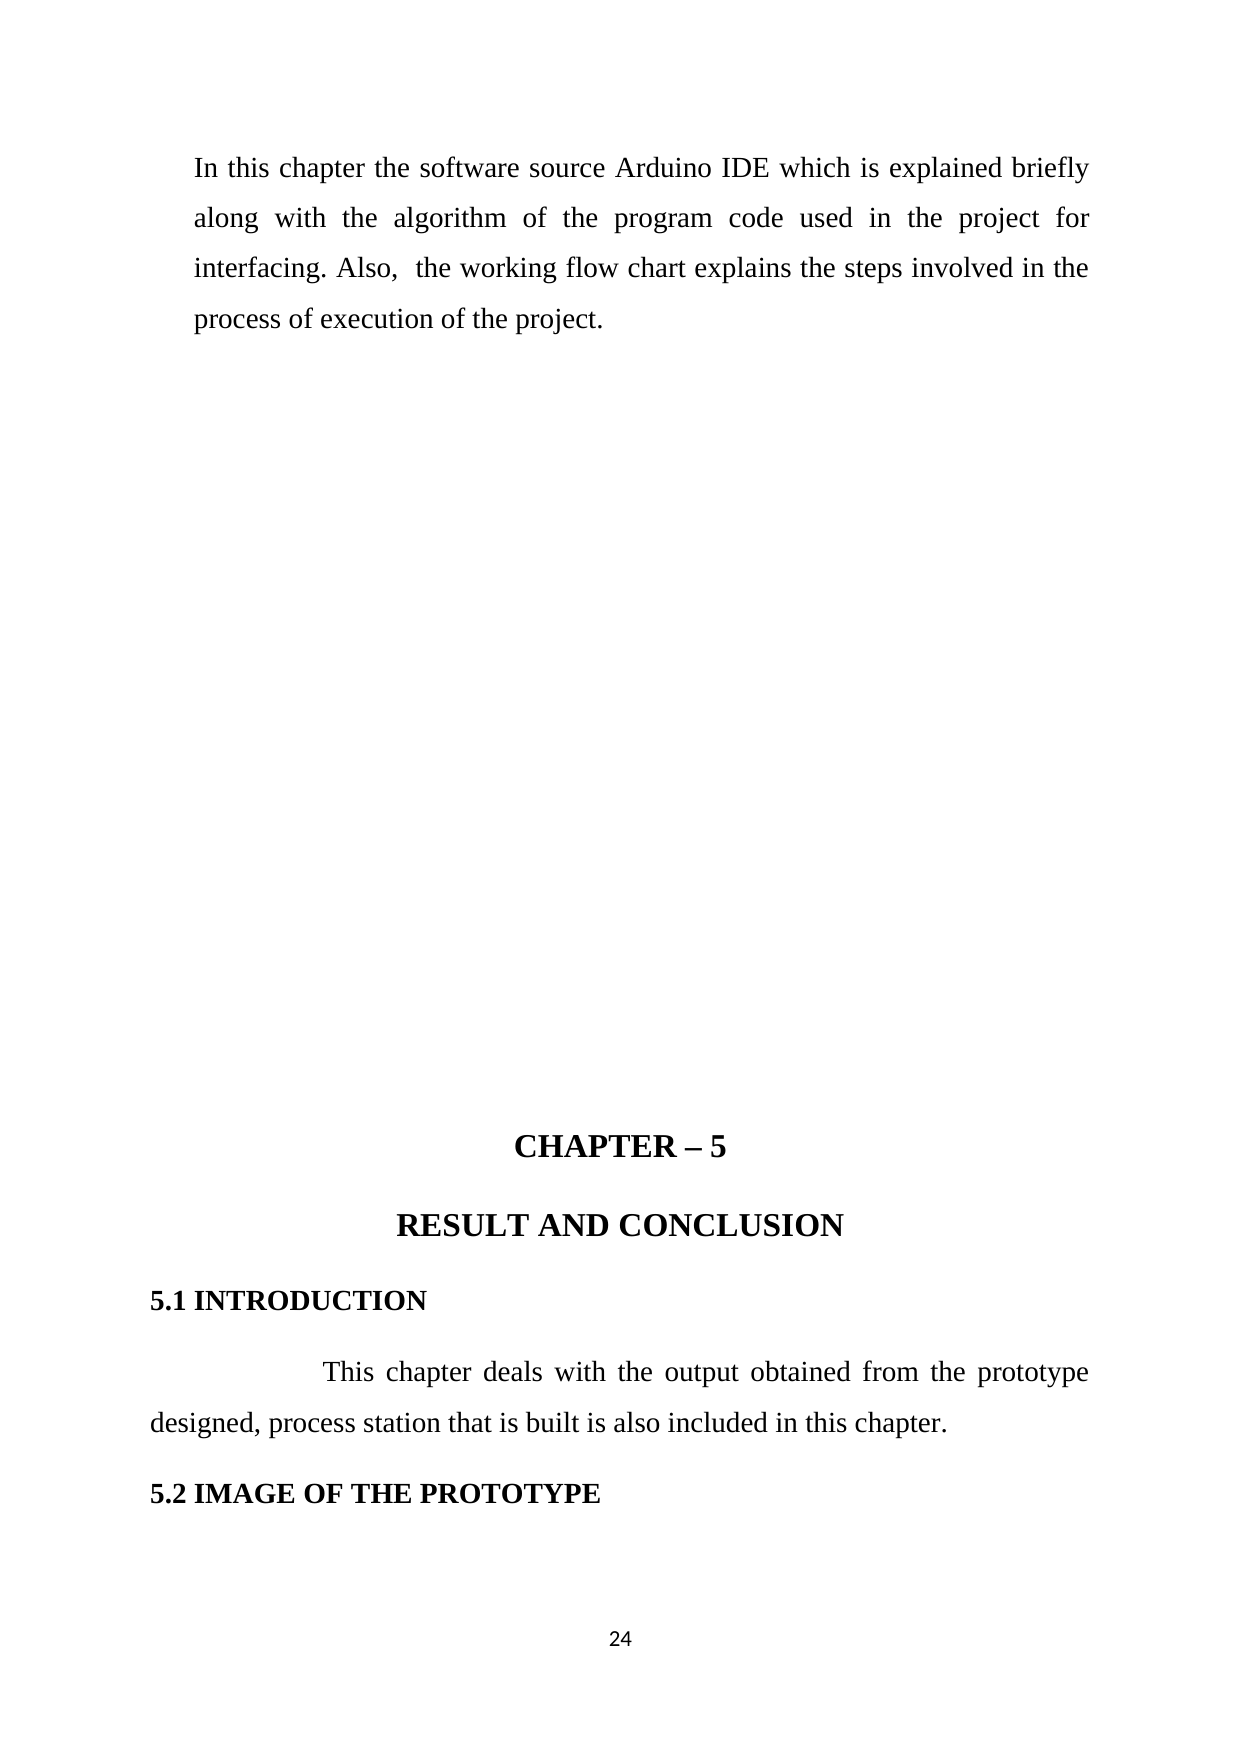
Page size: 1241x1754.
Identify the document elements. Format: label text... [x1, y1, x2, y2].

text 5.2 IMAGE OF THE PROTOTYPE [150, 1476, 1090, 1509]
list In this chapter the software source Arduino IDE which is explained briefly along with the algorithm of the program code used in the project for interfacing. Also, the working flow chart explains the steps involved in the process of execution of the project. [194, 150, 1090, 334]
text RESULT AND CONCLUSION [150, 1205, 1090, 1243]
text This chapter deals with the output obtained from the prototype designed, process station that is built is also included in this chapter. [150, 1354, 1090, 1438]
text CHAPTER – 5 [150, 1127, 1090, 1165]
text 5.1 INTRODUCTION [150, 1283, 1090, 1317]
